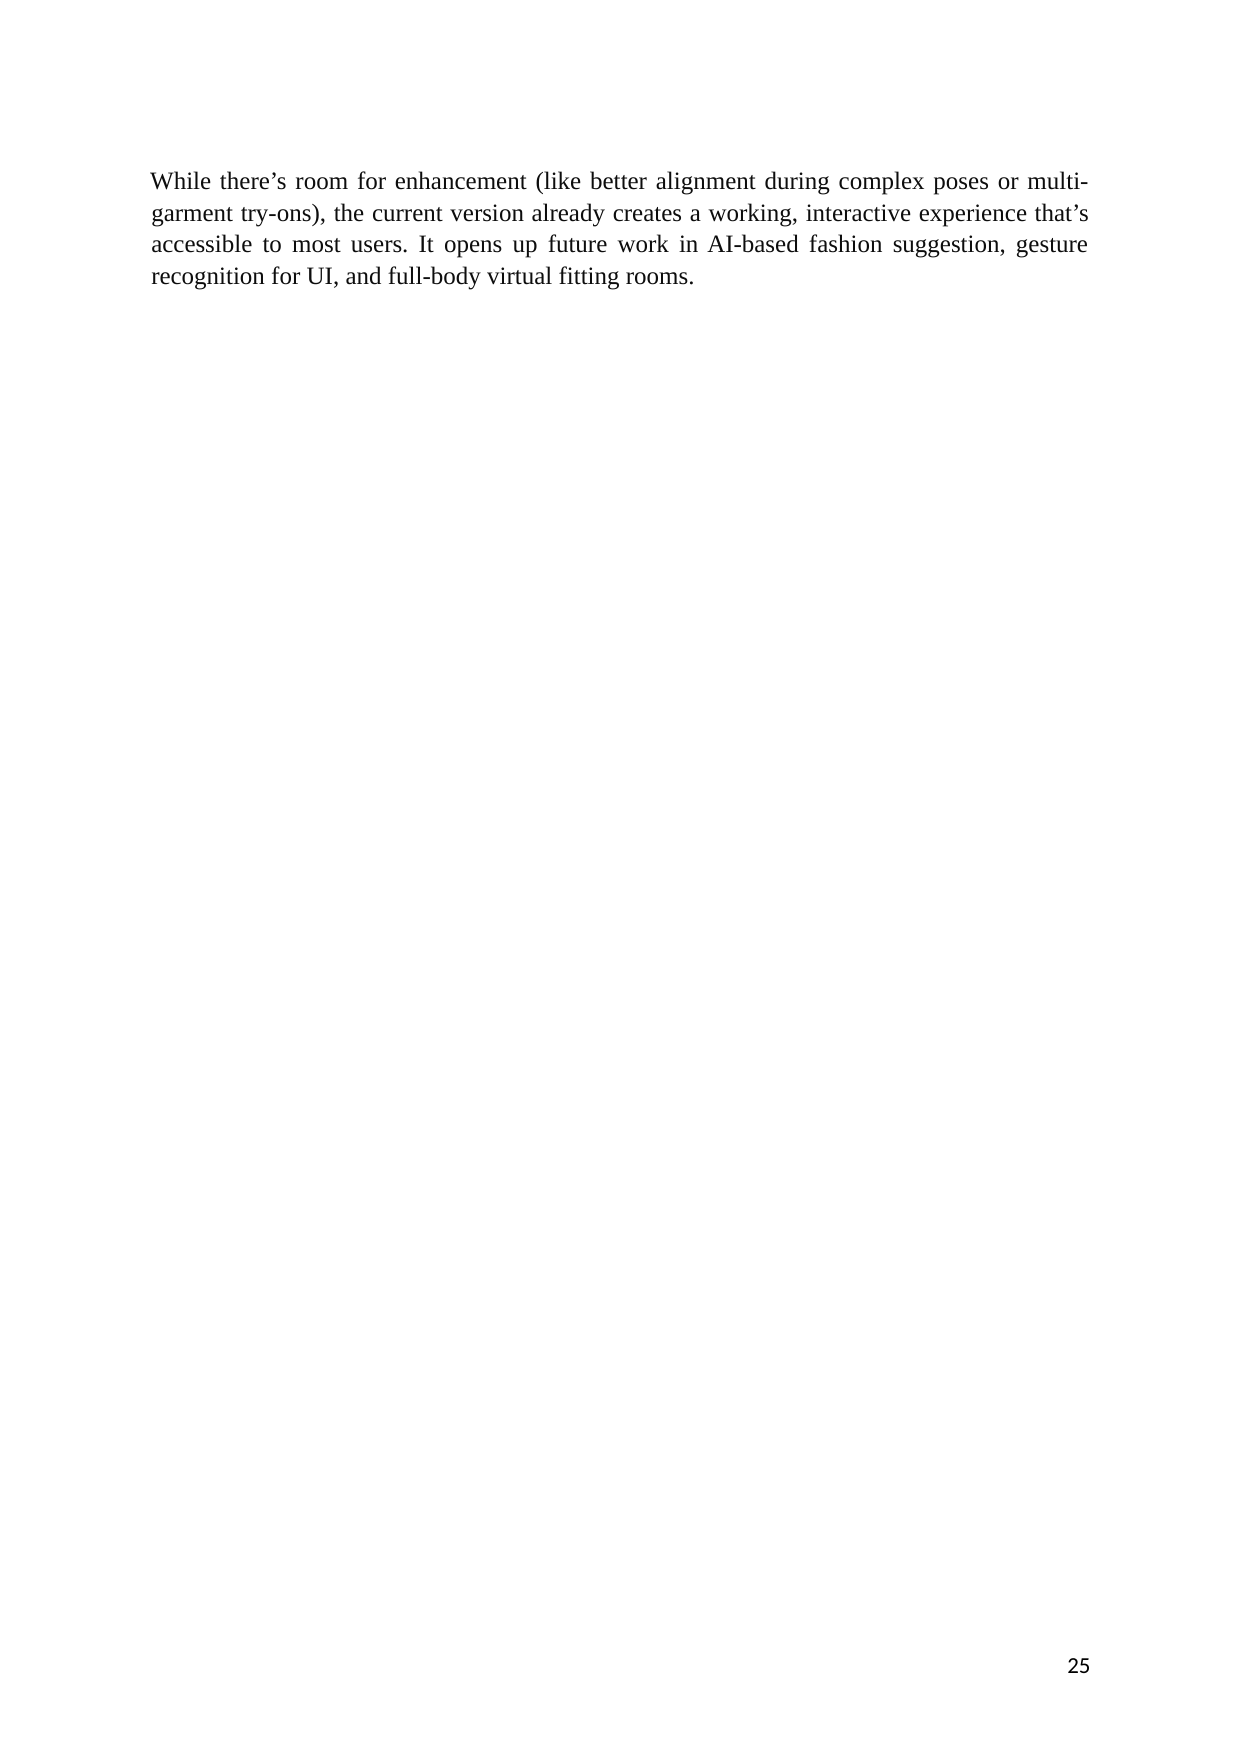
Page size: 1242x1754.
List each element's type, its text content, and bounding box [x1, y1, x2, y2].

text While there’s room for enhancement (like better alignment during complex poses or multi-garment try-ons), the current version already creates a working, interactive experience that’s accessible to most users. It opens up future work in AI-based fashion suggestion, gesture recognition for UI, and full-body virtual fitting rooms. [150, 166, 1090, 289]
